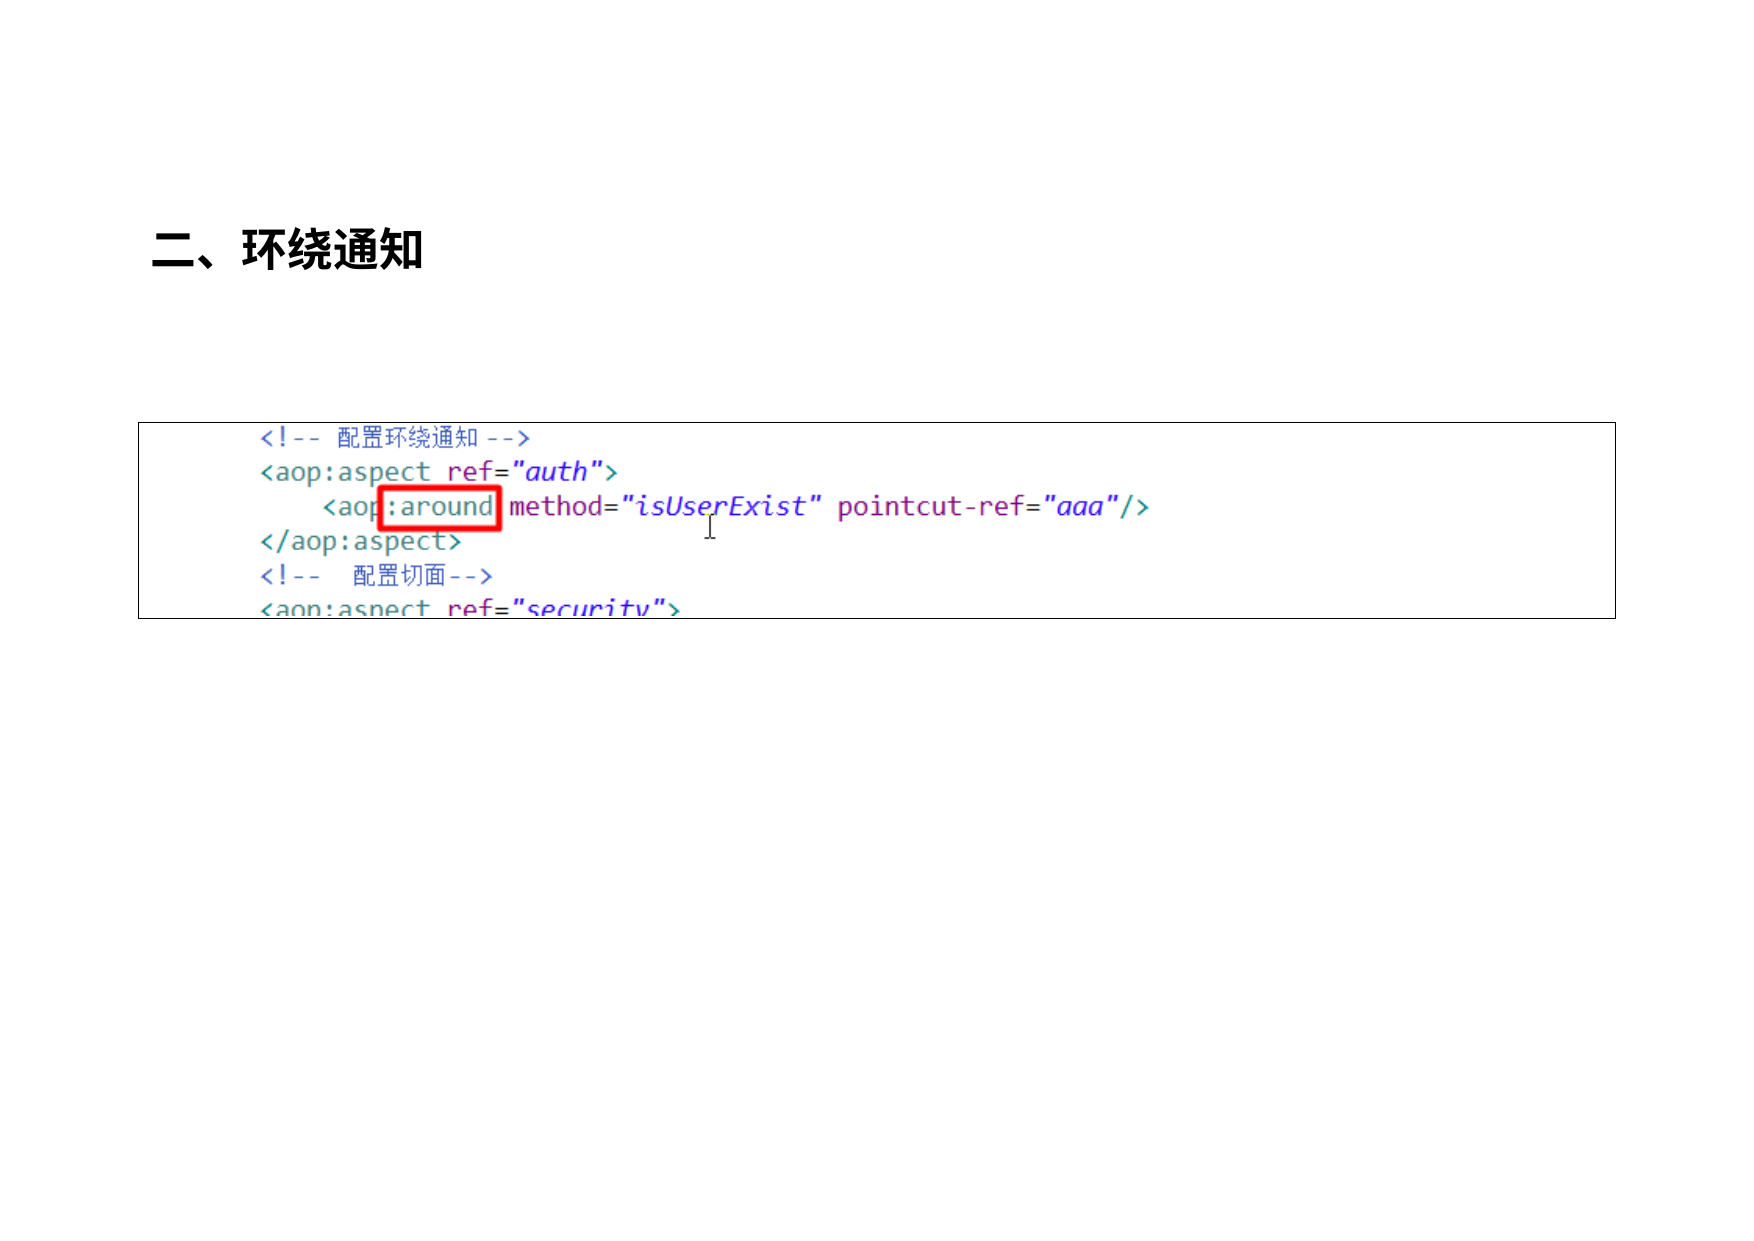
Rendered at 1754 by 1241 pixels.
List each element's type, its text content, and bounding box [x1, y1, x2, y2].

table_header [139, 423, 1615, 618]
subtitle 环绕通知 [150, 198, 1604, 295]
picture [150, 423, 1380, 616]
